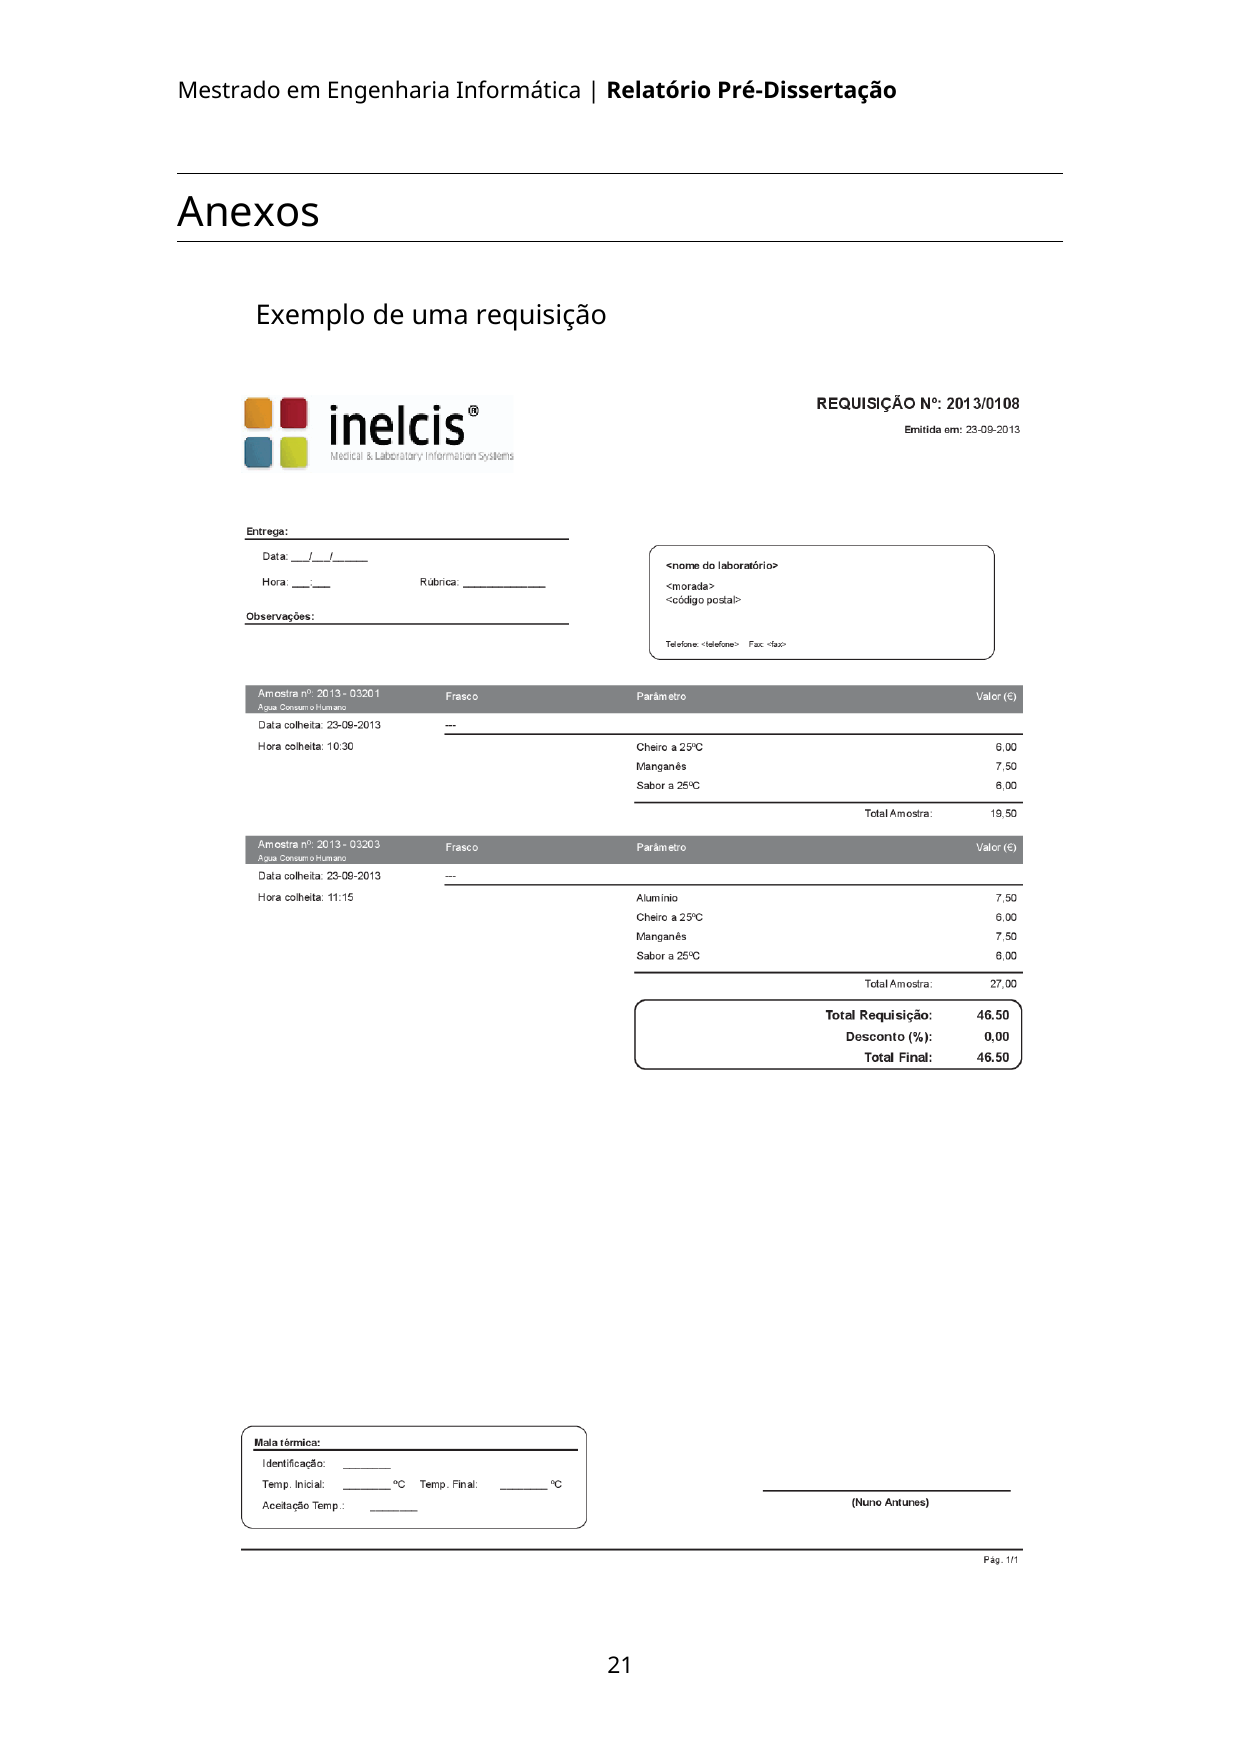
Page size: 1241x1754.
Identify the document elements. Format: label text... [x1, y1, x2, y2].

subtitle Anexos [177, 174, 1063, 241]
subtitle Exemplo de uma requisição [255, 295, 1063, 332]
picture [177, 350, 1063, 1604]
